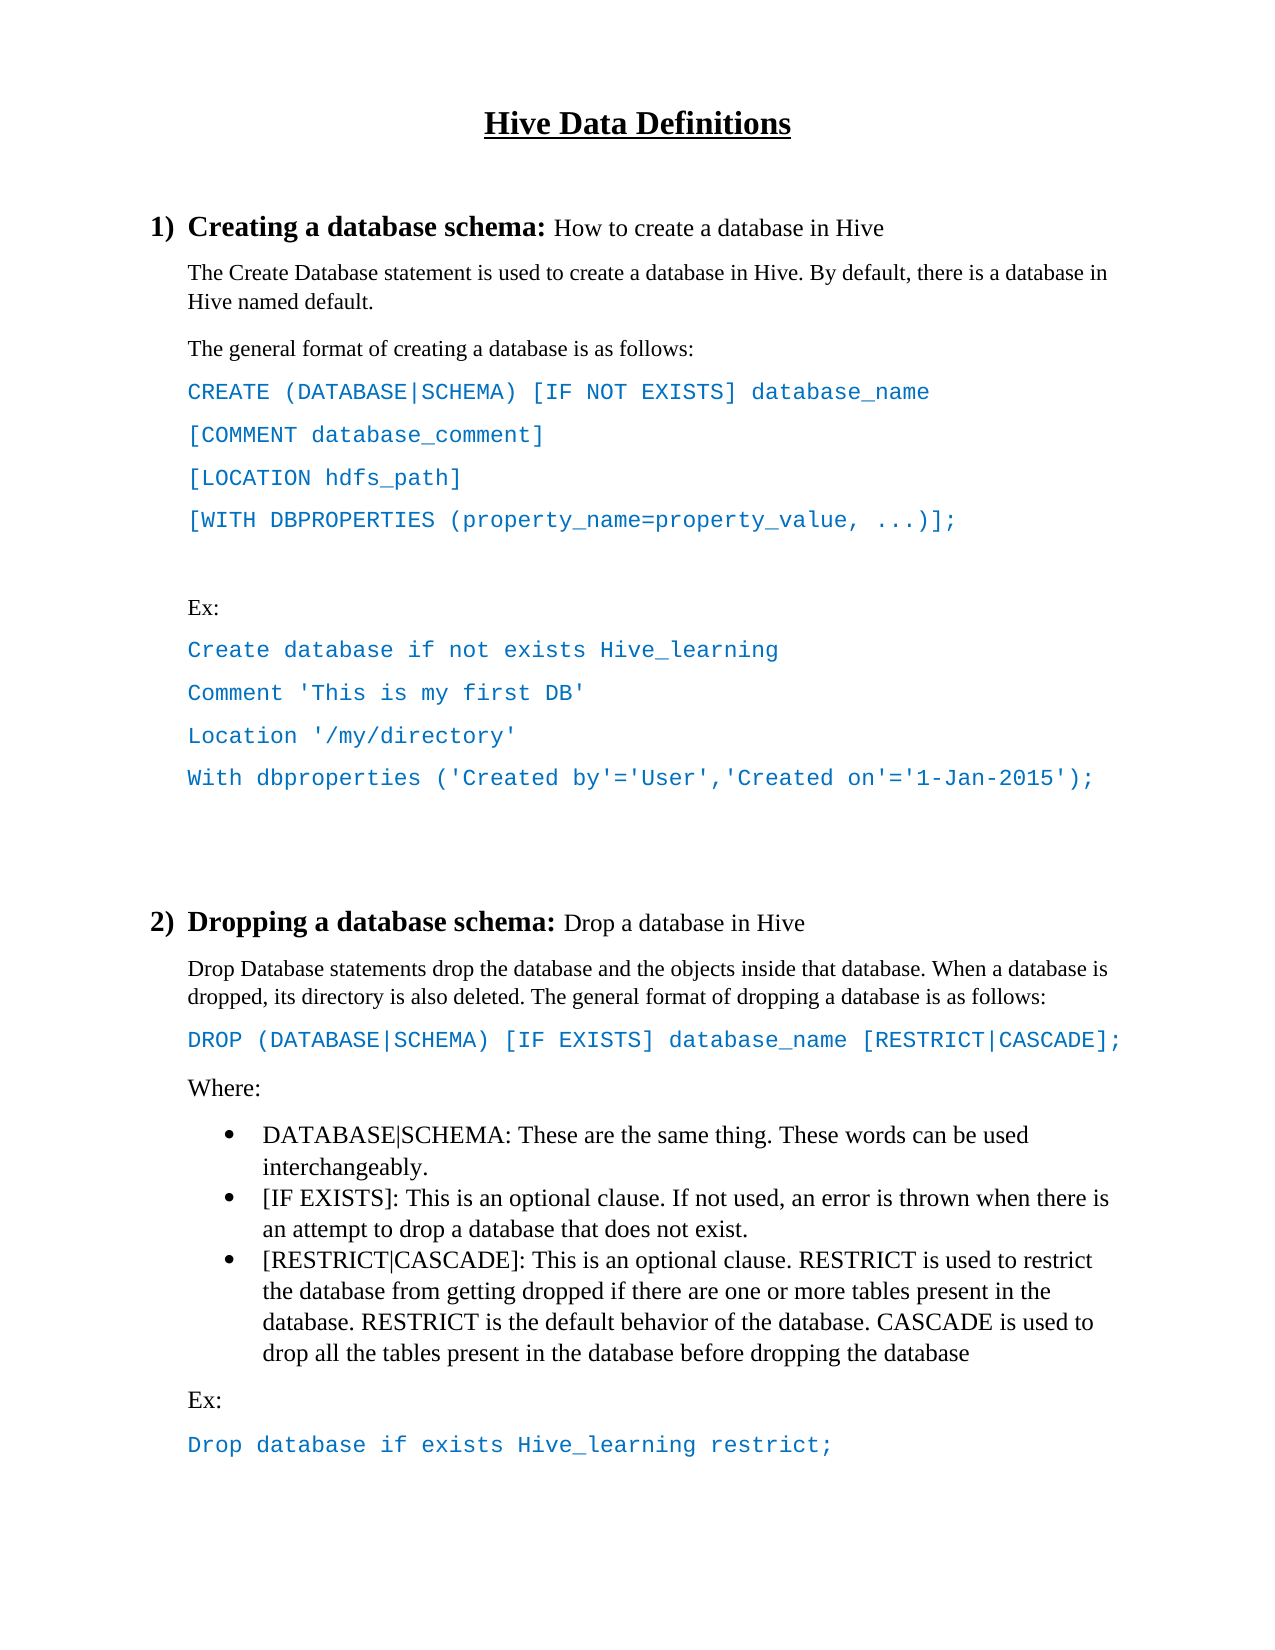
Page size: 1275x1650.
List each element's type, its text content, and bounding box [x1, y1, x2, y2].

text Ex: [187, 1386, 1125, 1414]
text Ex: [187, 594, 1125, 620]
list Creating a database schema: How to create a database in Hive [150, 209, 1125, 243]
text Comment 'This is my first DB' [187, 681, 1125, 707]
text [WITH DBPROPERTIES (property_name=property_value, ...)]; [187, 508, 1125, 534]
text Drop Database statements drop the database and the objects inside that database. When a database is dropped, its directory is also deleted. The general format of dropping a database is as follows: [187, 955, 1125, 1009]
text With dbproperties ('Created by'='User','Created on'='1-Jan-2015'); [187, 767, 1125, 792]
text Drop database if exists Hive_learning restrict; [187, 1433, 1125, 1459]
text Hive Data Definitions [150, 103, 1125, 142]
text Location '/my/directory' [187, 724, 1125, 750]
list [RESTRICT|CASCADE]: This is an optional clause. RESTRICT is used to restrict the database from getting dropped if there are one or more tables present in the database. RESTRICT is the default behavior of the database. CASCADE is used to drop all the tables present in the database before dropping the database [225, 1245, 1125, 1367]
text Where: [187, 1073, 1125, 1102]
text The general format of creating a database is as follows: [187, 336, 1125, 362]
text The Create Database statement is used to create a database in Hive. By default, there is a database in Hive named default. [187, 259, 1125, 314]
text [LOCATION hdfs_path] [187, 466, 1125, 492]
list DATABASE|SCHEMA: These are the same thing. These words can be used interchangeably. [225, 1121, 1125, 1180]
text [COMMENT database_comment] [187, 423, 1125, 449]
list Dropping a database schema: Drop a database in Hive [150, 904, 1125, 938]
text Create database if not exists Hive_learning [187, 639, 1125, 665]
list [IF EXISTS]: This is an optional clause. If not used, an error is thrown when there is an attempt to drop a database that does not exist. [225, 1183, 1125, 1242]
text CREATE (DATABASE|SCHEMA) [IF NOT EXISTS] database_name [187, 381, 1125, 407]
text DROP (DATABASE|SCHEMA) [IF EXISTS] database_name [RESTRICT|CASCADE]; [187, 1028, 1125, 1054]
